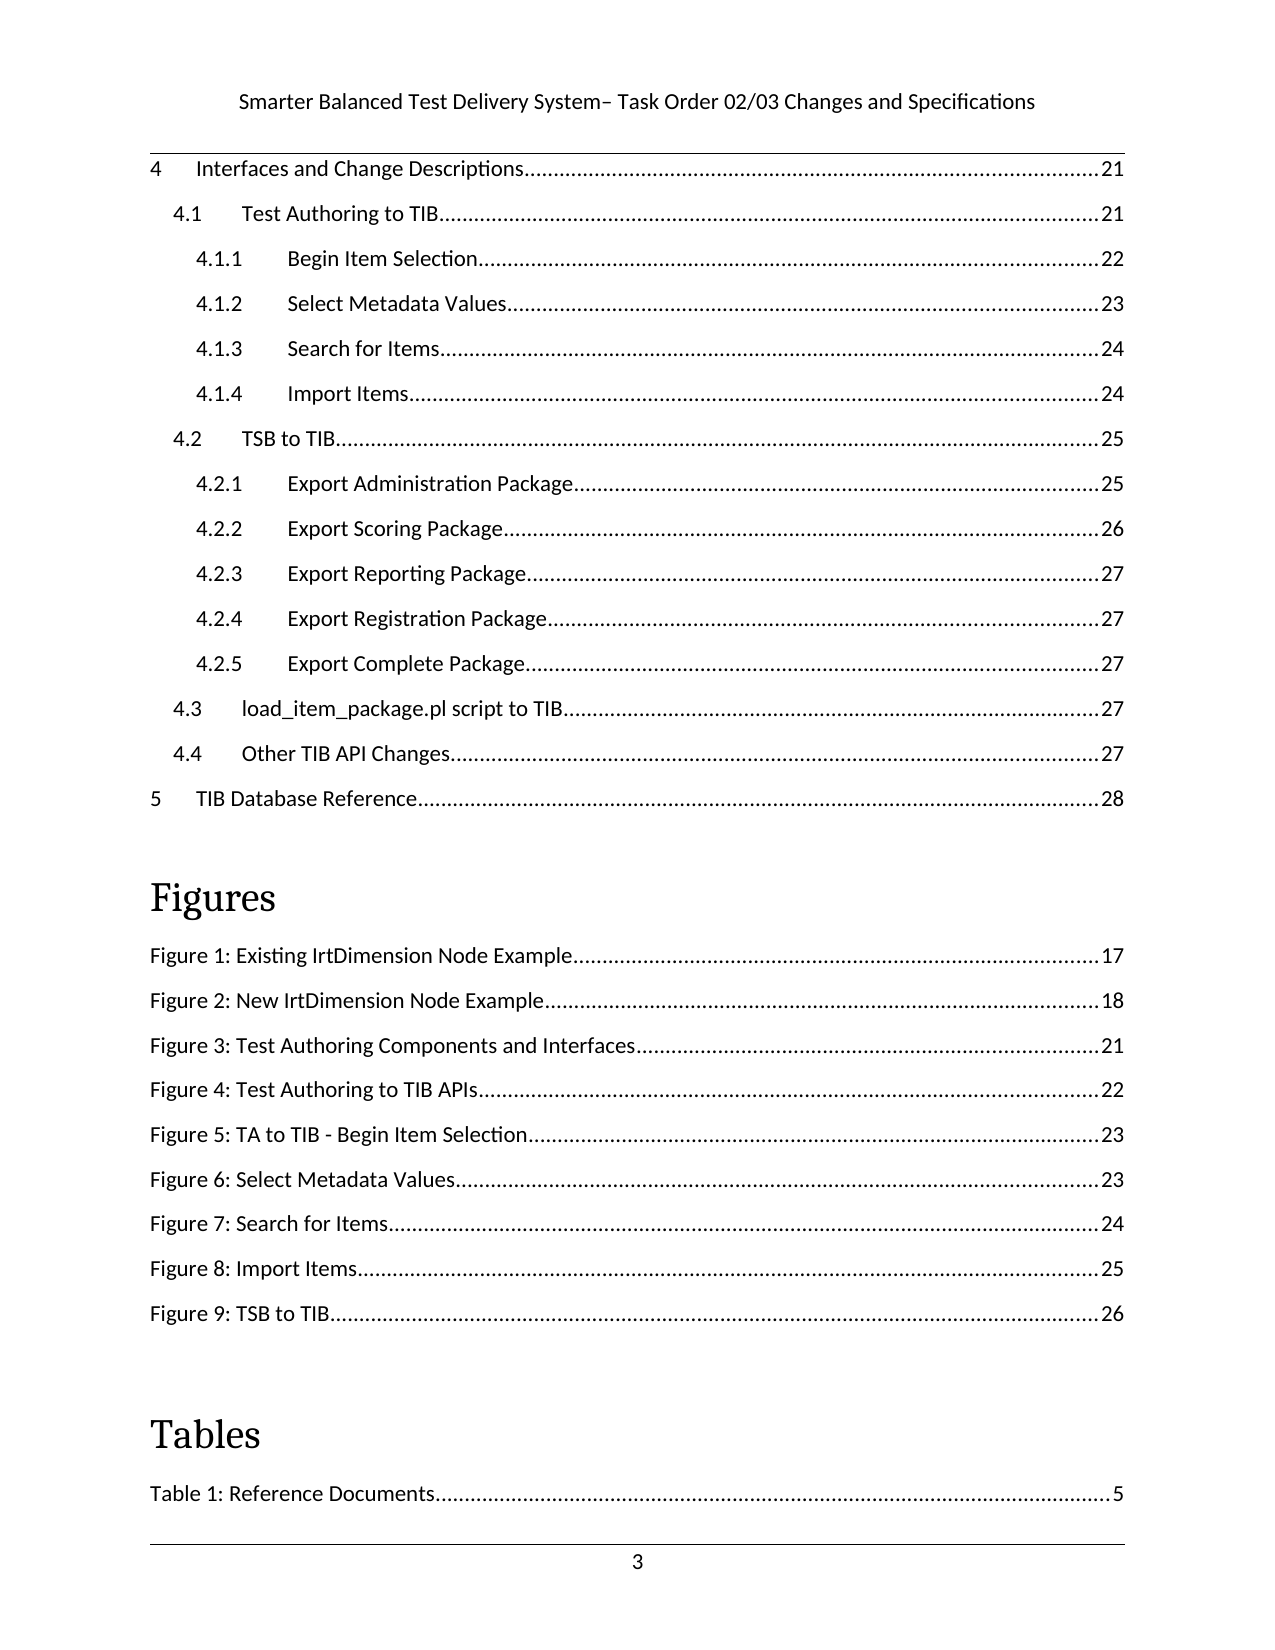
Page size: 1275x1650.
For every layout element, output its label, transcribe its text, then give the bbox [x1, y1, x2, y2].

text Figure 3: Test Authoring Components and Interfaces 21 [150, 1031, 1125, 1059]
text Figure 4: Test Authoring to TIB APIs 22 [150, 1075, 1125, 1103]
text Figure 2: New IrtDimension Node Example 18 [150, 986, 1125, 1014]
text Figure 6: Select Metadata Values 23 [150, 1165, 1125, 1193]
text Tables [150, 1411, 1125, 1459]
text Figure 9: TSB to TIB 26 [150, 1299, 1125, 1327]
text Figures [150, 874, 1125, 922]
text Table 1: Reference Documents 5 [150, 1479, 1125, 1507]
text Figure 8: Import Items 25 [150, 1254, 1125, 1282]
text Figure 1: Existing IrtDimension Node Example 17 [150, 941, 1125, 969]
text Figure 5: TA to TIB - Begin Item Selection 23 [150, 1120, 1125, 1148]
text Figure 7: Search for Items 24 [150, 1209, 1125, 1237]
